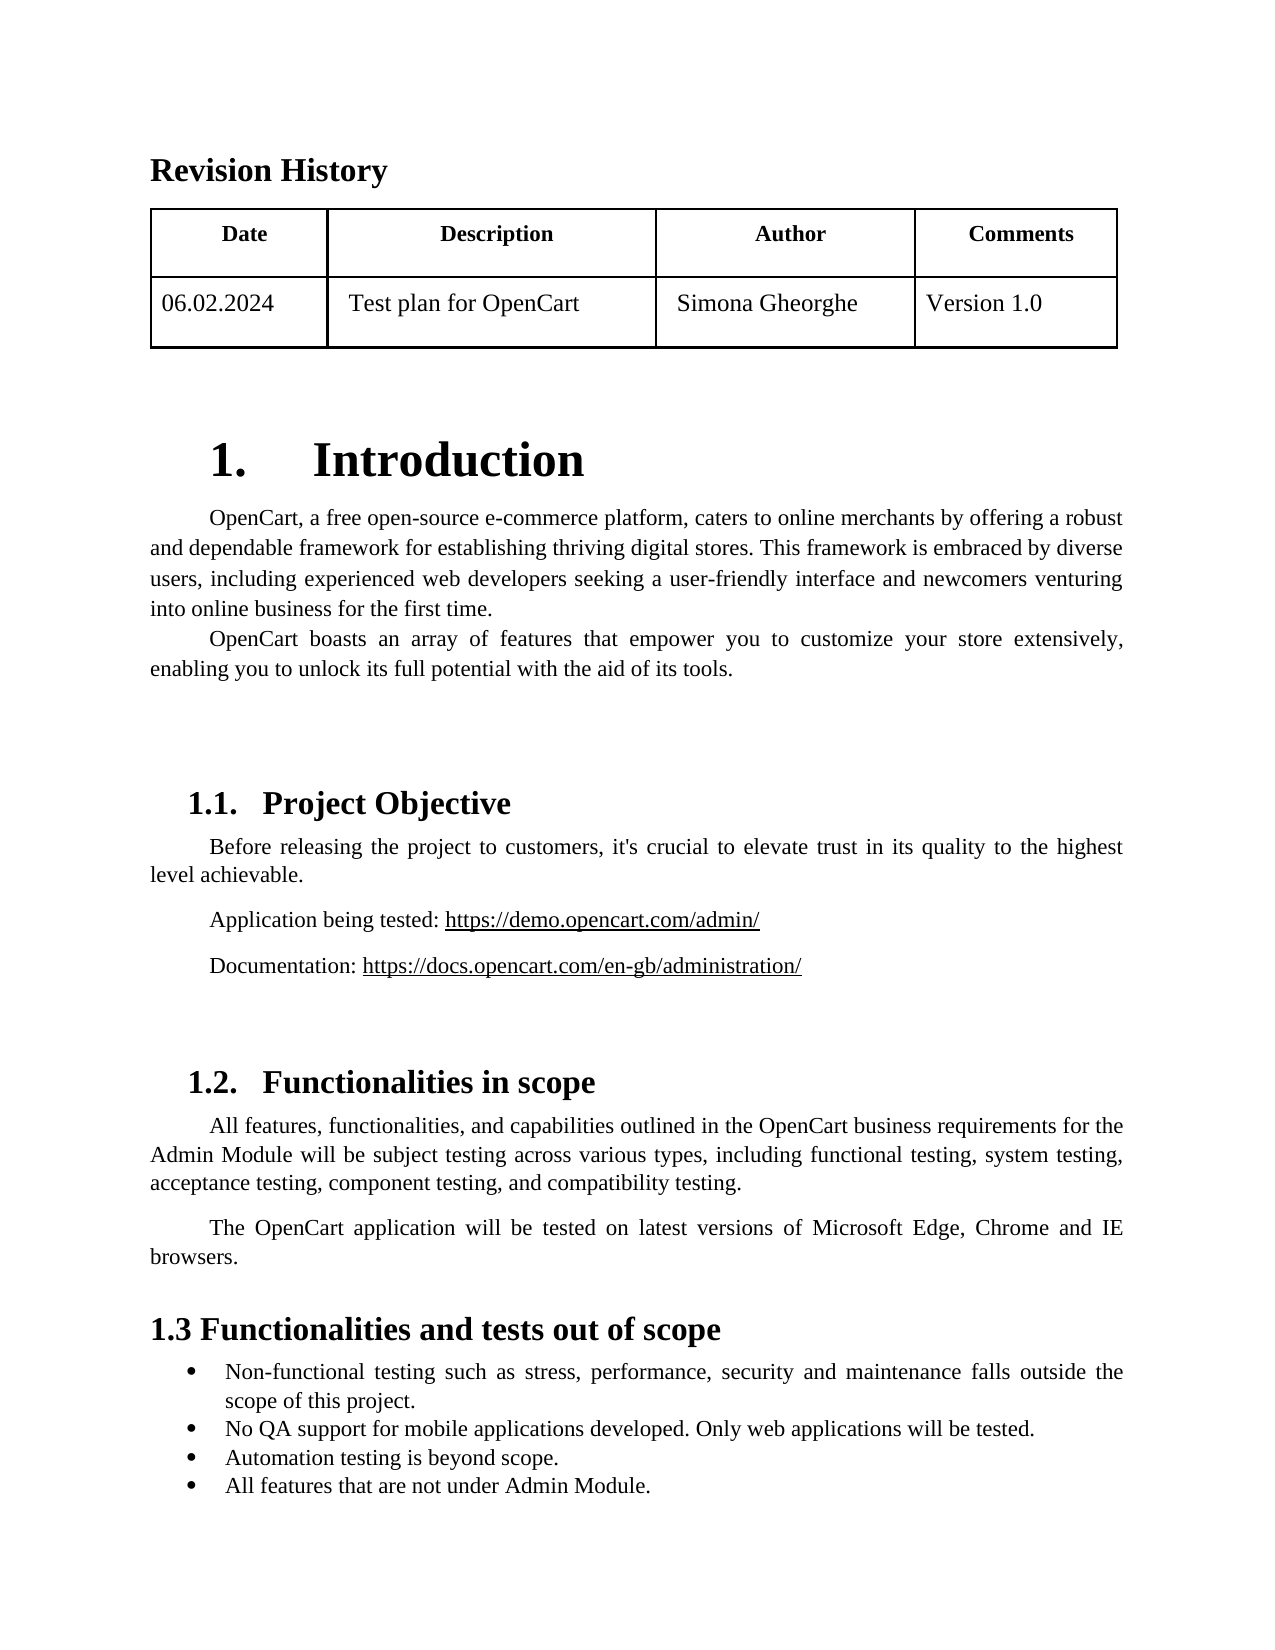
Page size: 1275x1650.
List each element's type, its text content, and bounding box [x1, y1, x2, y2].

subtitle Functionalities in scope [187, 1063, 1125, 1101]
subtitle Introduction [209, 429, 1125, 487]
text Documentation: https://docs.opencart.com/en-gb/administration/ [150, 952, 1125, 978]
table_cell Test plan for OpenCart [329, 278, 655, 346]
list Non-functional testing such as stress, performance, security and maintenance falls outside the scope of this project. [187, 1358, 1125, 1413]
text OpenCart, a free open-source e-commerce platform, caters to online merchants by offering a robust and dependable framework for establishing thriving digital stores. This framework is embraced by diverse users, including experienced web developers seeking a user-friendly interface and newcomers venturing into online business for the first time. [150, 504, 1125, 621]
table_header Date [152, 210, 326, 276]
table_header Author [657, 210, 914, 276]
list All features that are not under Admin Module. [187, 1472, 1125, 1498]
text Before releasing the project to customers, it's crucial to elevate trust in its quality to the highest level achievable. [150, 833, 1125, 888]
table_cell Simona Gheorghe [657, 278, 914, 346]
text Application being tested: https://demo.opencart.com/admin/ [150, 907, 1125, 933]
table_header Comments [916, 210, 1116, 276]
text The OpenCart application will be tested on latest versions of Microsoft Edge, Chrome and IE browsers. [150, 1214, 1125, 1269]
table_header Description [329, 210, 655, 276]
subtitle Project Objective [187, 783, 1125, 822]
text All features, functionalities, and capabilities outlined in the OpenCart business requirements for the Admin Module will be subject testing across various types, including functional testing, system testing, acceptance testing, component testing, and compatibility testing. [150, 1112, 1125, 1196]
table_cell Version 1.0 [916, 278, 1116, 346]
table_cell 06.02.2024 [152, 278, 326, 346]
list No QA support for mobile applications developed. Only web applications will be tested. [187, 1415, 1125, 1442]
text OpenCart boasts an array of features that empower you to customize your store extensively, enabling you to unlock its full potential with the aid of its tools. [150, 625, 1125, 682]
text Revision History [150, 150, 1125, 188]
list Automation testing is beyond scope. [187, 1444, 1125, 1470]
subtitle 1.3 Functionalities and tests out of scope [150, 1309, 1125, 1347]
